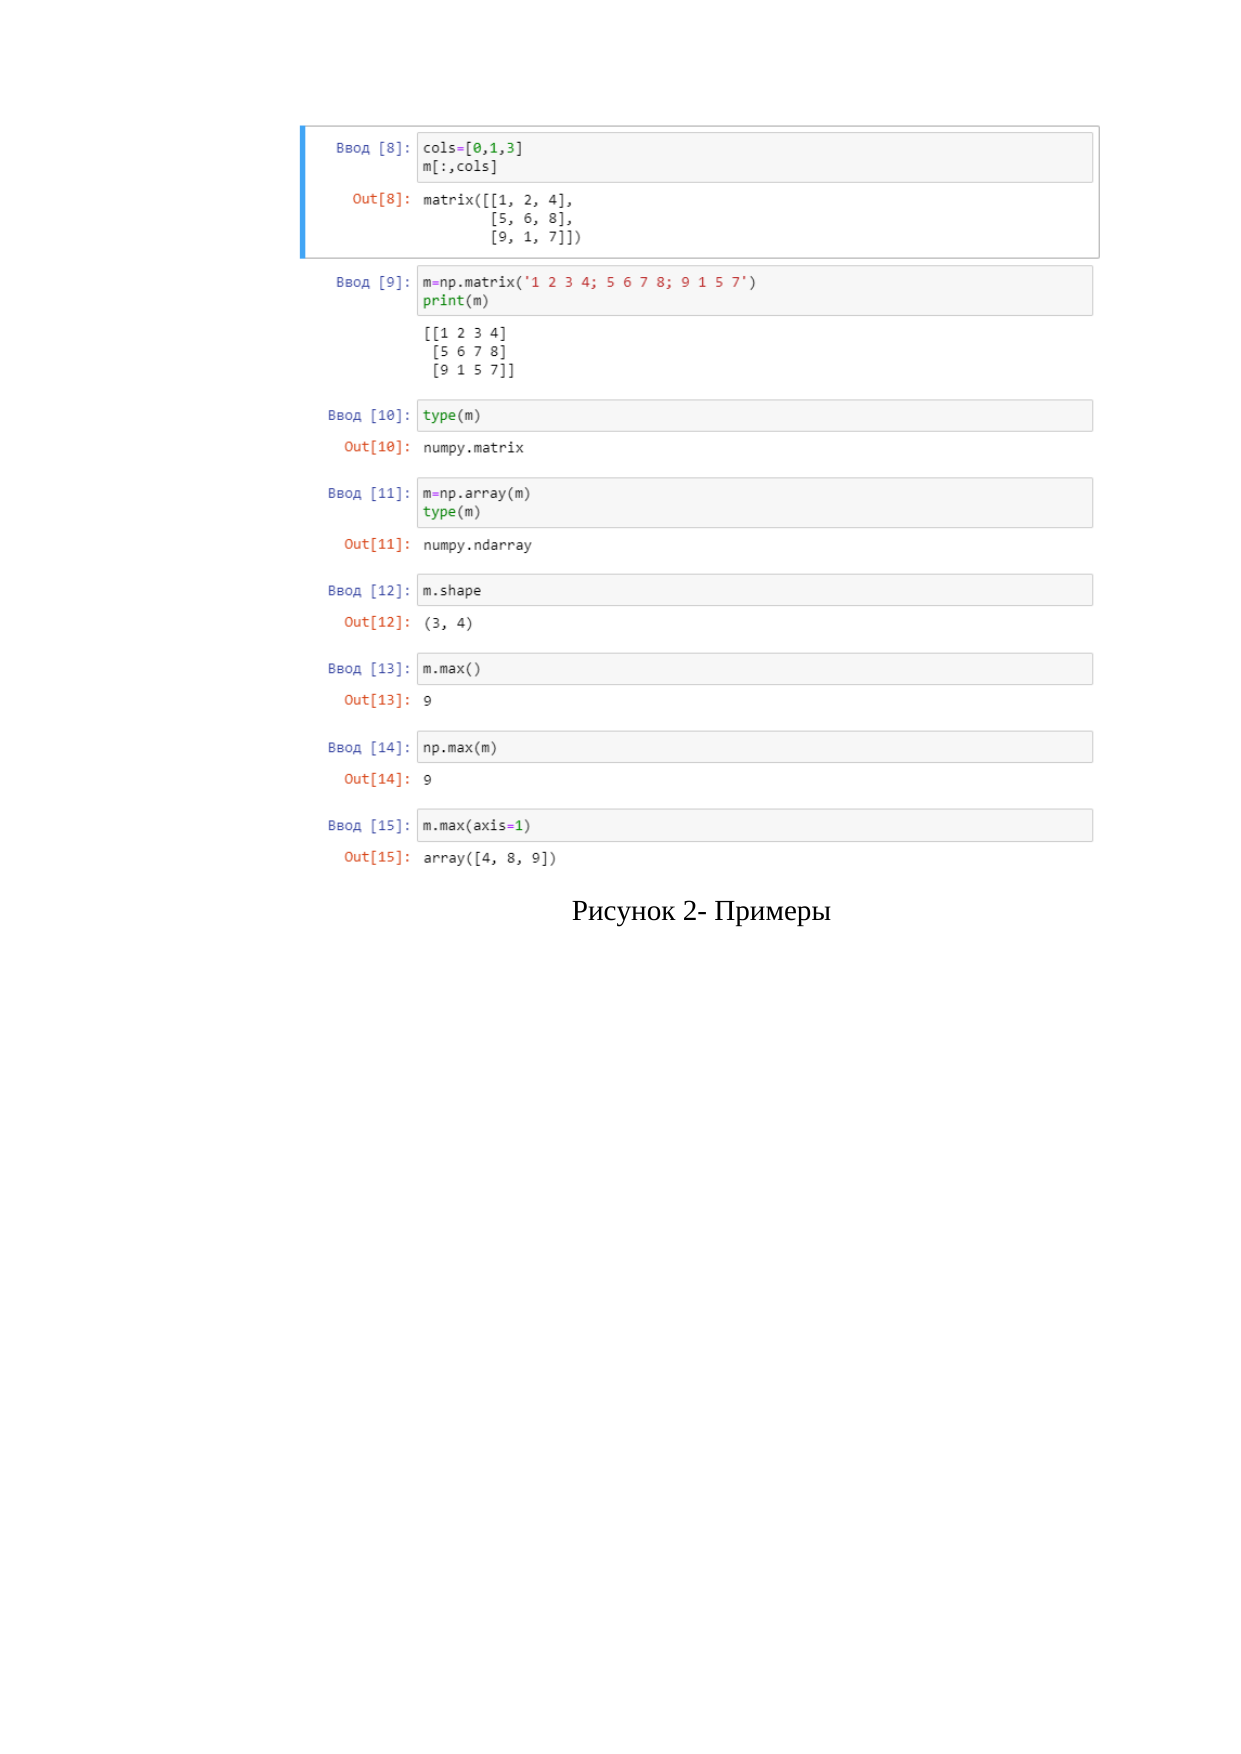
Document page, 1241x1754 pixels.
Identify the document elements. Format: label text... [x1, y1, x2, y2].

picture [288, 118, 1114, 880]
text Рисунок 2- Примеры [177, 893, 1152, 926]
